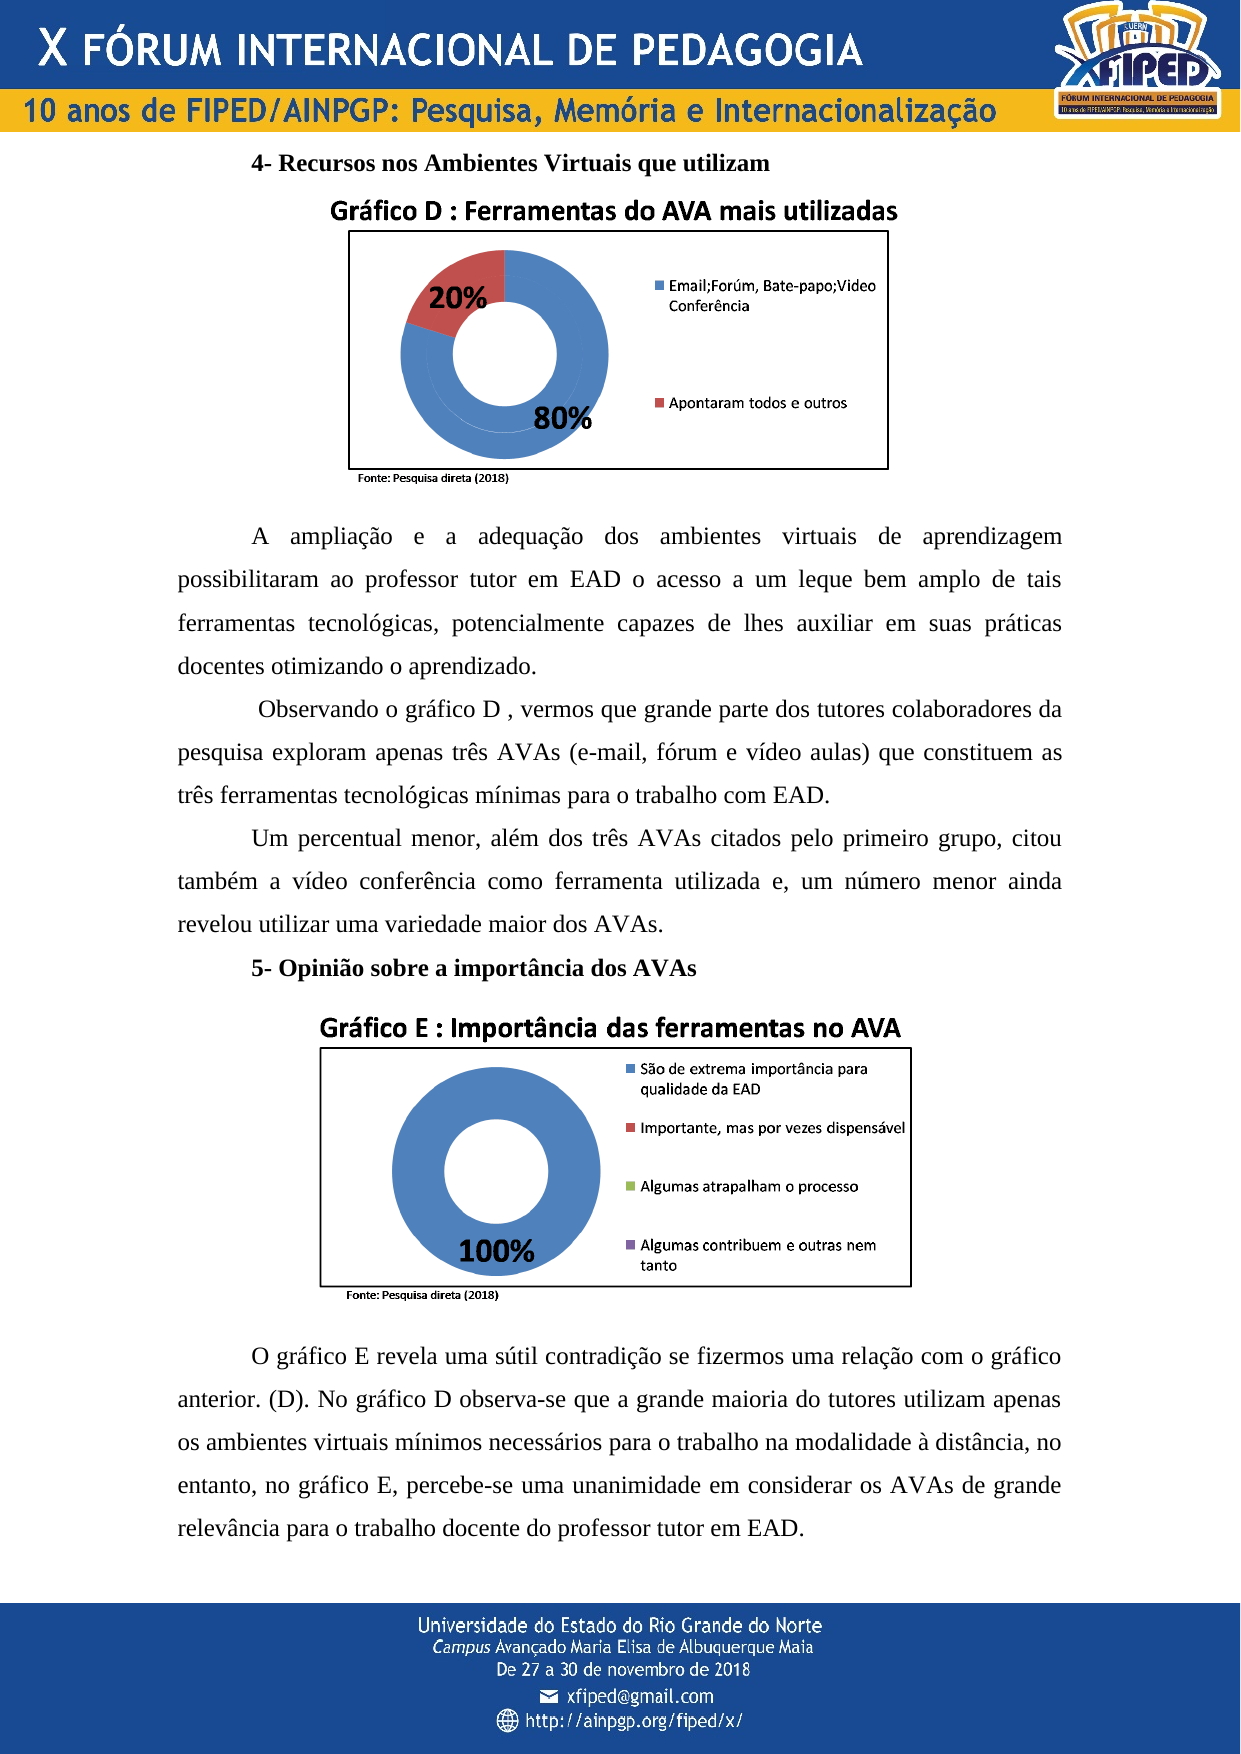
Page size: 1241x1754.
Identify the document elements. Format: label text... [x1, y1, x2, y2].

picture [0, 1603, 1241, 1754]
text 5- Opinião sobre a importância dos AVAs [177, 953, 1063, 981]
text 4- Recursos nos Ambientes Virtuais que utilizam [177, 148, 1063, 176]
text O gráfico E revela uma sútil contradição se fizermos uma relação com o gráfico anterior. (D). No gráfico D observa-se que a grande maioria do tutores utilizam apenas os ambientes virtuais mínimos necessários para o trabalho na modalidade à distância, no entanto, no gráfico E, percebe-se uma unanimidade em considerar os AVAs de grande relevância para o trabalho docente do professor tutor em EAD. [177, 1341, 1063, 1542]
picture [0, 0, 1241, 132]
text A ampliação e a adequação dos ambientes virtuais de aprendizagem possibilitaram ao professor tutor em EAD o acesso a um leque bem amplo de tais ferramentas tecnológicas, potencialmente capazes de lhes auxiliar em suas práticas docentes otimizando o aprendizado. [177, 521, 1063, 679]
text Observando o gráfico D , vermos que grande parte dos tutores colaboradores da pesquisa exploram apenas três AVAs (e-mail, fórum e vídeo aulas) que constituem as três ferramentas tecnológicas mínimas para o trabalho com EAD. [177, 694, 1063, 809]
text Um percentual menor, além dos três AVAs citados pelo primeiro grupo, citou também a vídeo conferência como ferramenta utilizada e, um número menor ainda revelou utilizar uma variedade maior dos AVAs. [177, 823, 1063, 938]
picture [282, 1003, 948, 1304]
picture [313, 188, 925, 487]
